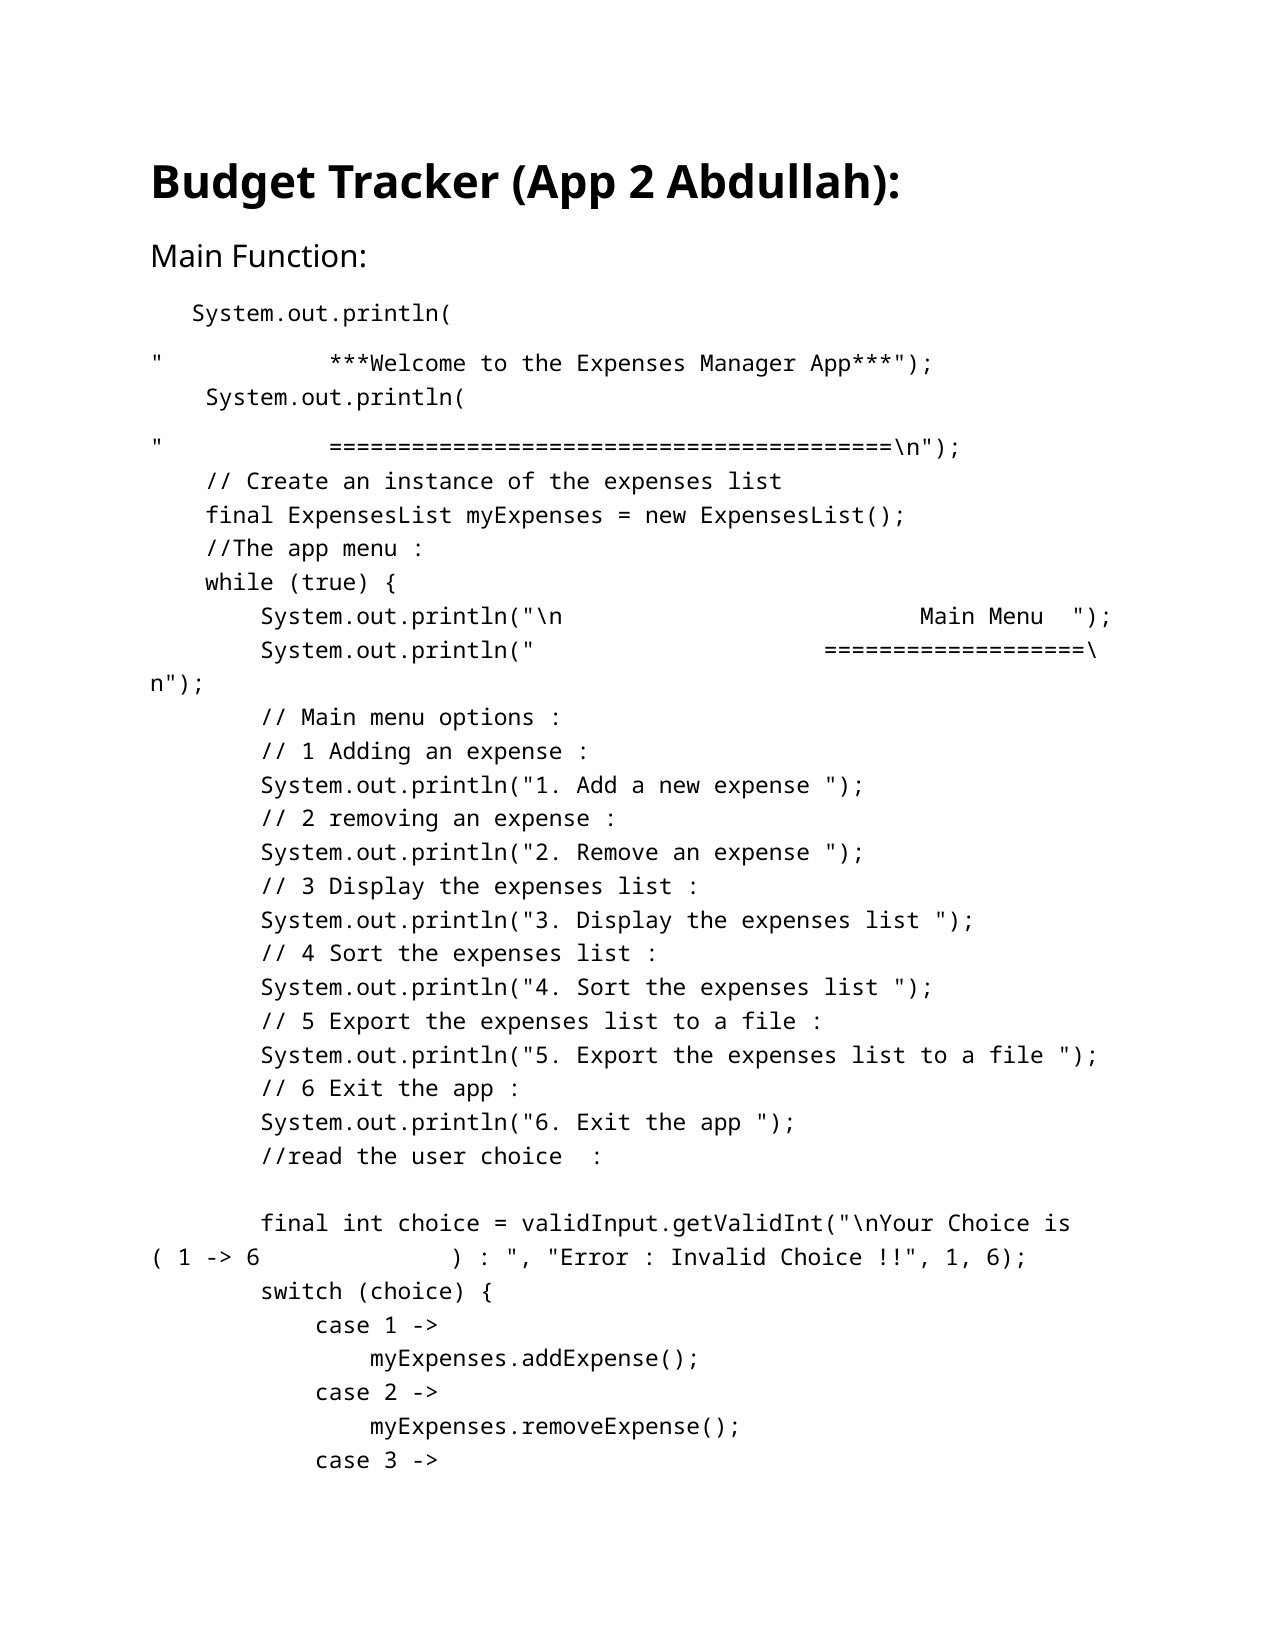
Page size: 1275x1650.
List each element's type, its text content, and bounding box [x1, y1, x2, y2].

text Main Function: [150, 234, 1125, 277]
text " ***Welcome to the Expenses Manager App***"); System.out.println( [150, 347, 1125, 412]
text Budget Tracker (App 2 Abdullah): [150, 150, 1125, 212]
text System.out.println( [150, 297, 1125, 328]
